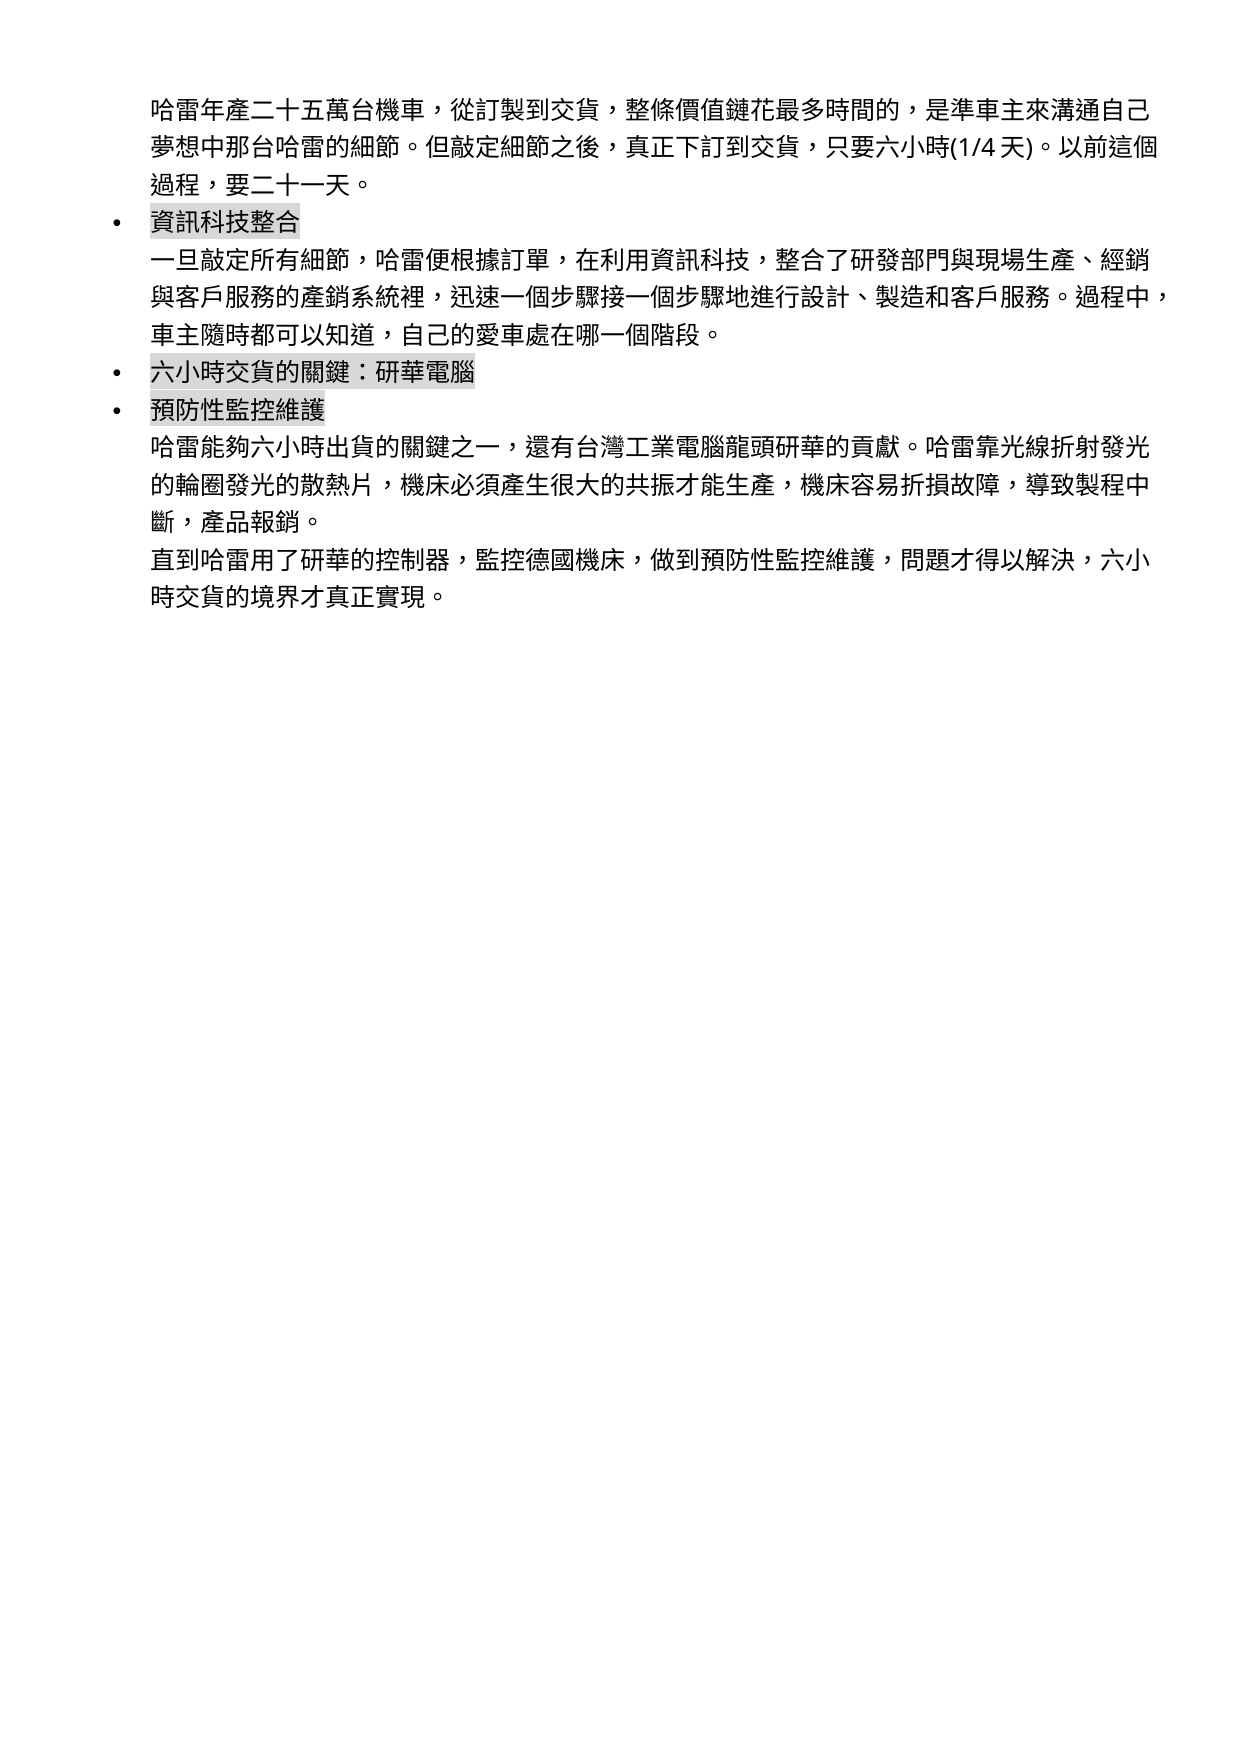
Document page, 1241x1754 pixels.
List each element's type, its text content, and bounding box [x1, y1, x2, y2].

list 六小時交貨的關鍵：研華電腦 [112, 352, 1165, 389]
list 資訊科技整合 [112, 202, 1165, 239]
list 預防性監控維護 [112, 389, 1165, 427]
text 哈雷能夠六小時出貨的關鍵之一，還有台灣工業電腦龍頭研華的貢獻。哈雷靠光線折射發光的輪圈發光的散熱片，機床必須產生很大的共振才能生產，機床容易折損故障，導致製程中斷，產品報銷。 [150, 427, 1165, 539]
text 一旦敲定所有細節，哈雷便根據訂單，在利用資訊科技，整合了研發部門與現場生產、經銷與客戶服務的產銷系統裡，迅速一個步驟接一個步驟地進行設計、製造和客戶服務。過程中，車主隨時都可以知道，自己的愛車處在哪一個階段。 [150, 239, 1165, 352]
text 哈雷年產二十五萬台機車，從訂製到交貨，整條價值鏈花最多時間的，是準車主來溝通自己夢想中那台哈雷的細節。但敲定細節之後，真正下訂到交貨，只要六小時(1/4天)。以前這個過程，要二十一天。 [150, 89, 1165, 202]
text 直到哈雷用了研華的控制器，監控德國機床，做到預防性監控維護，問題才得以解決，六小時交貨的境界才真正實現。 [150, 539, 1165, 614]
